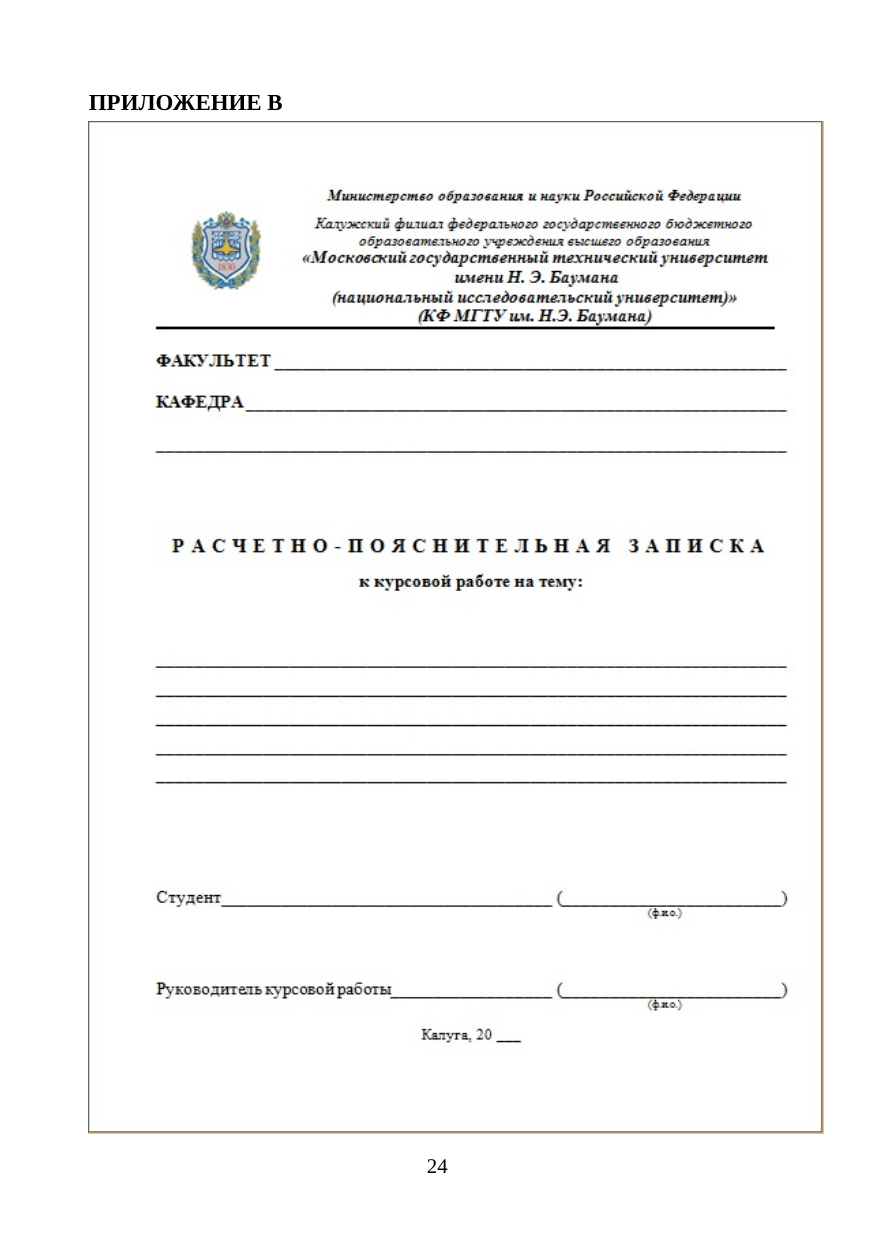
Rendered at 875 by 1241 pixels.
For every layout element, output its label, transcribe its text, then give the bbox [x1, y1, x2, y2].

picture [88, 121, 824, 1134]
subtitle ПРИЛОЖЕНИЕ В [89, 89, 785, 115]
